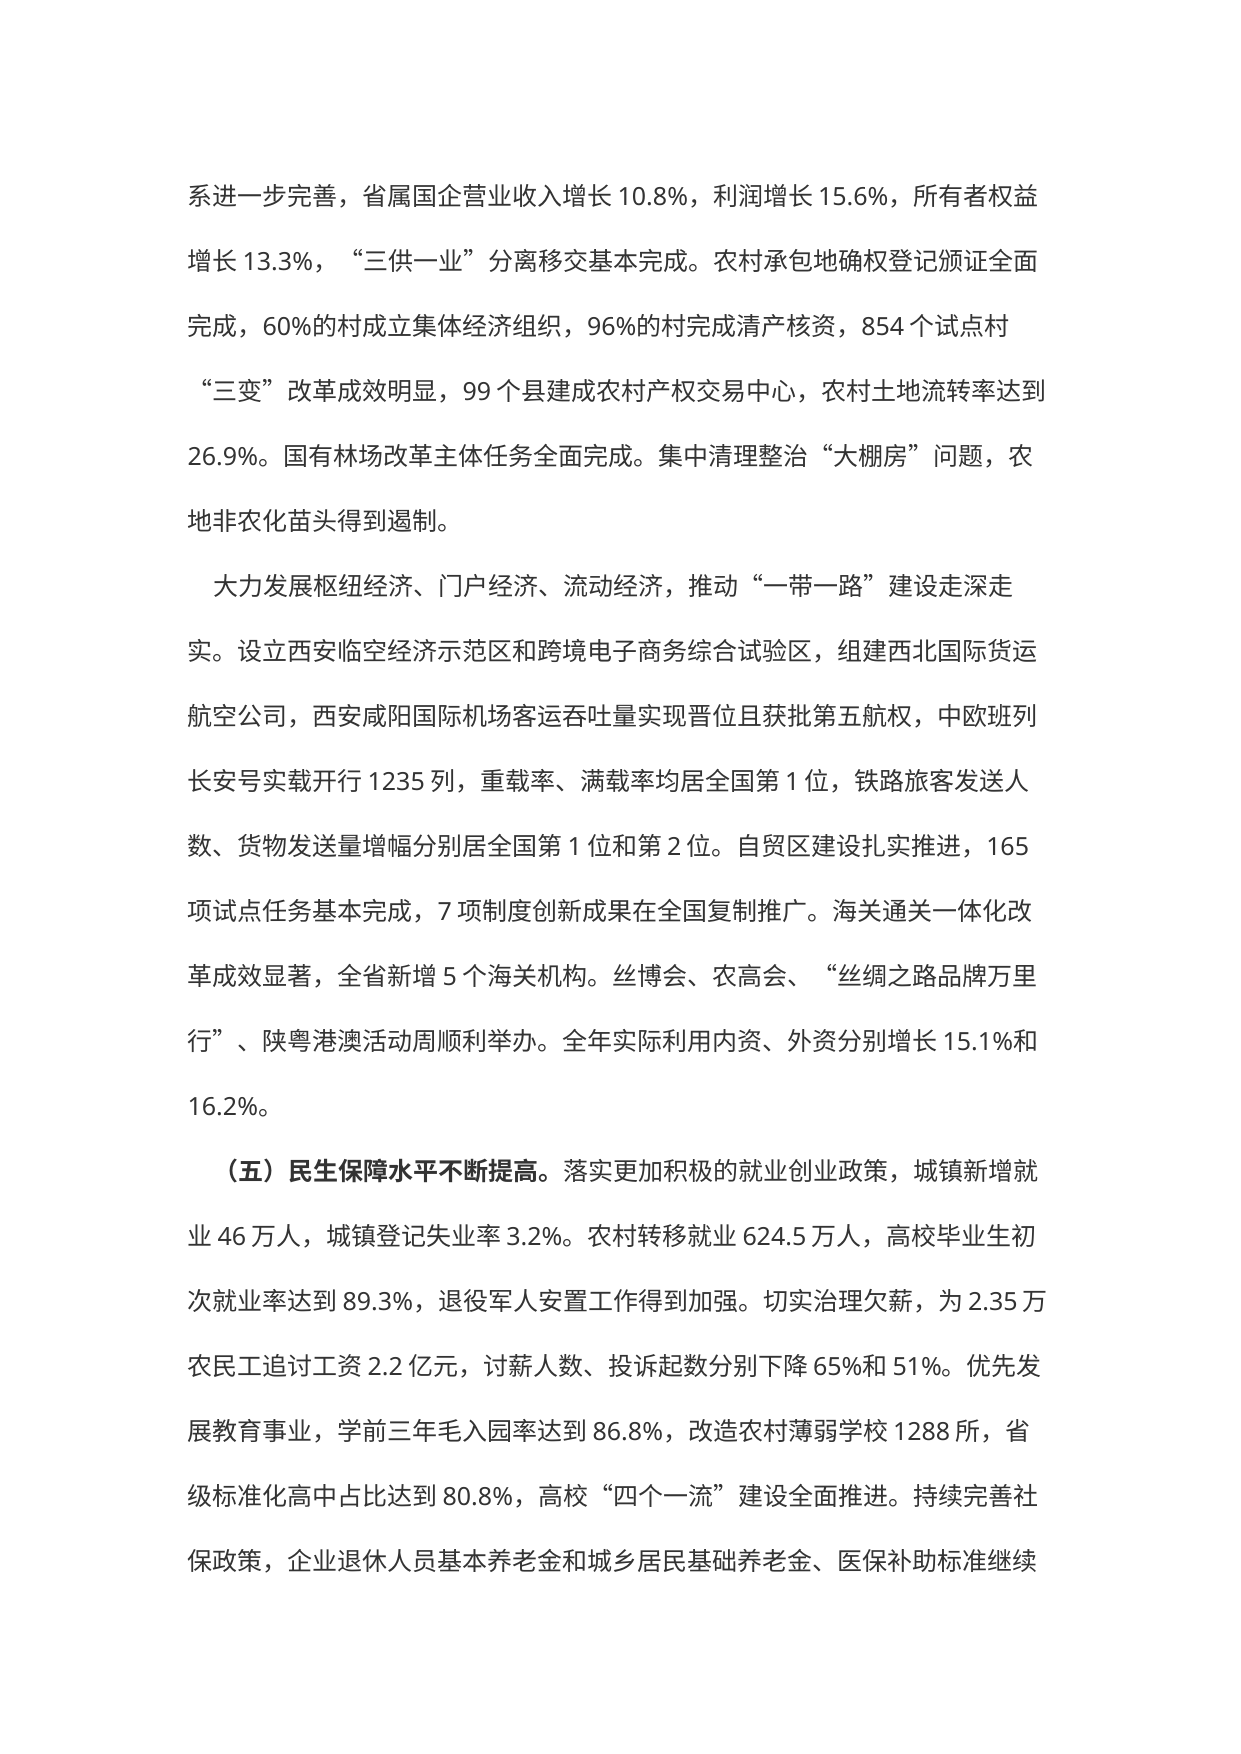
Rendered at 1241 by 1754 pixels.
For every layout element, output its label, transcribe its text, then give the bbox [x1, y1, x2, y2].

text 大力发展枢纽经济、门户经济、流动经济，推动“一带一路”建设走深走实。设立西安临空经济示范区和跨境电子商务综合试验区，组建西北国际货运航空公司，西安咸阳国际机场客运吞吐量实现晋位且获批第五航权，中欧班列长安号实载开行1235列，重载率、满载率均居全国第1位，铁路旅客发送人数、货物发送量增幅分别居全国第1位和第2位。自贸区建设扎实推进，165项试点任务基本完成，7项制度创新成果在全国复制推广。海关通关一体化改革成效显著，全省新增5个海关机构。丝博会、农高会、“丝绸之路品牌万里行”、陕粤港澳活动周顺利举办。全年实际利用内资、外资分别增长15.1%和16.2%。 [187, 552, 1053, 1137]
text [187, 1137, 1053, 1592]
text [187, 162, 1053, 552]
